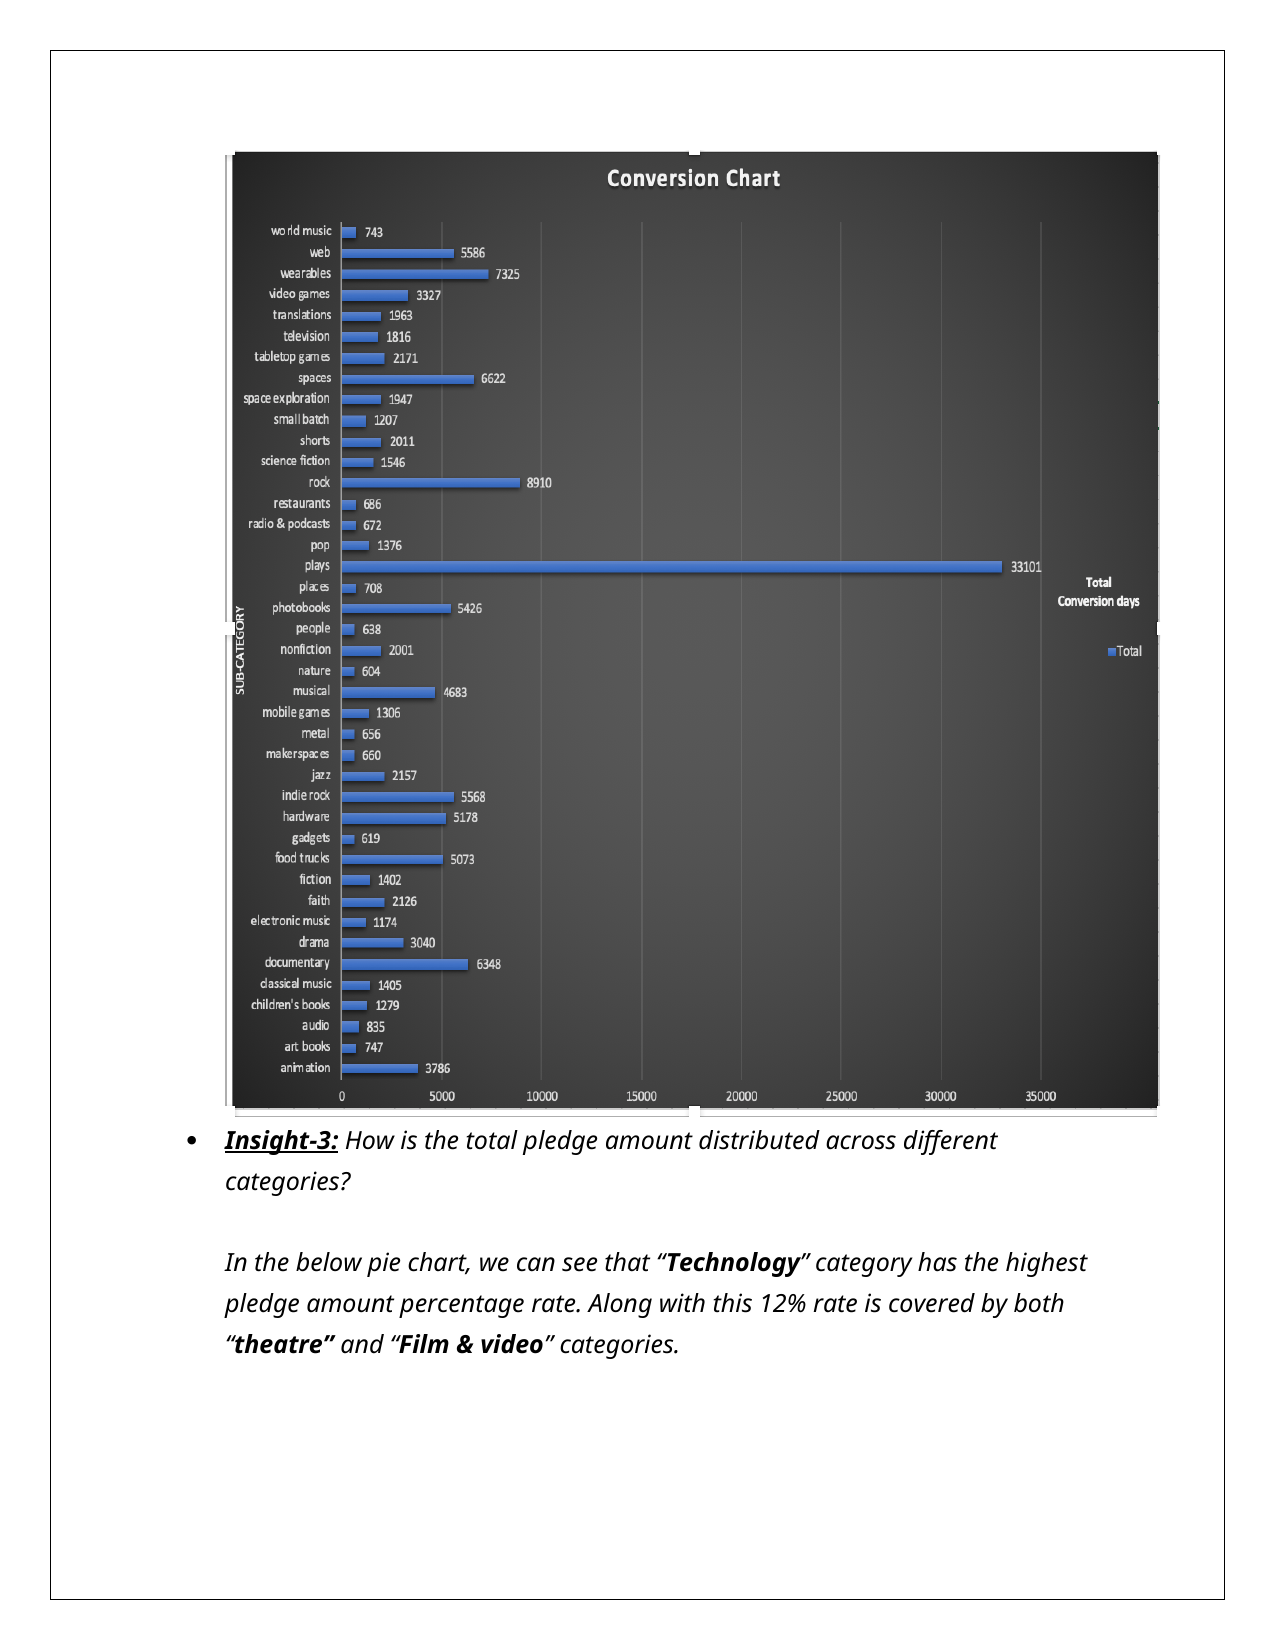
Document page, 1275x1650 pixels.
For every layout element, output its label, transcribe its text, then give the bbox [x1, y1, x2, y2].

list In the below pie chart, we can see that “Technology” category has the highest pledge amount percentage rate. Along with this 12% rate is covered by both “theatre” and “Film & video” categories. [225, 1245, 1125, 1361]
picture [225, 150, 1161, 1117]
list Insight-3: How is the total pledge amount distributed across different categories? [187, 1122, 1125, 1197]
